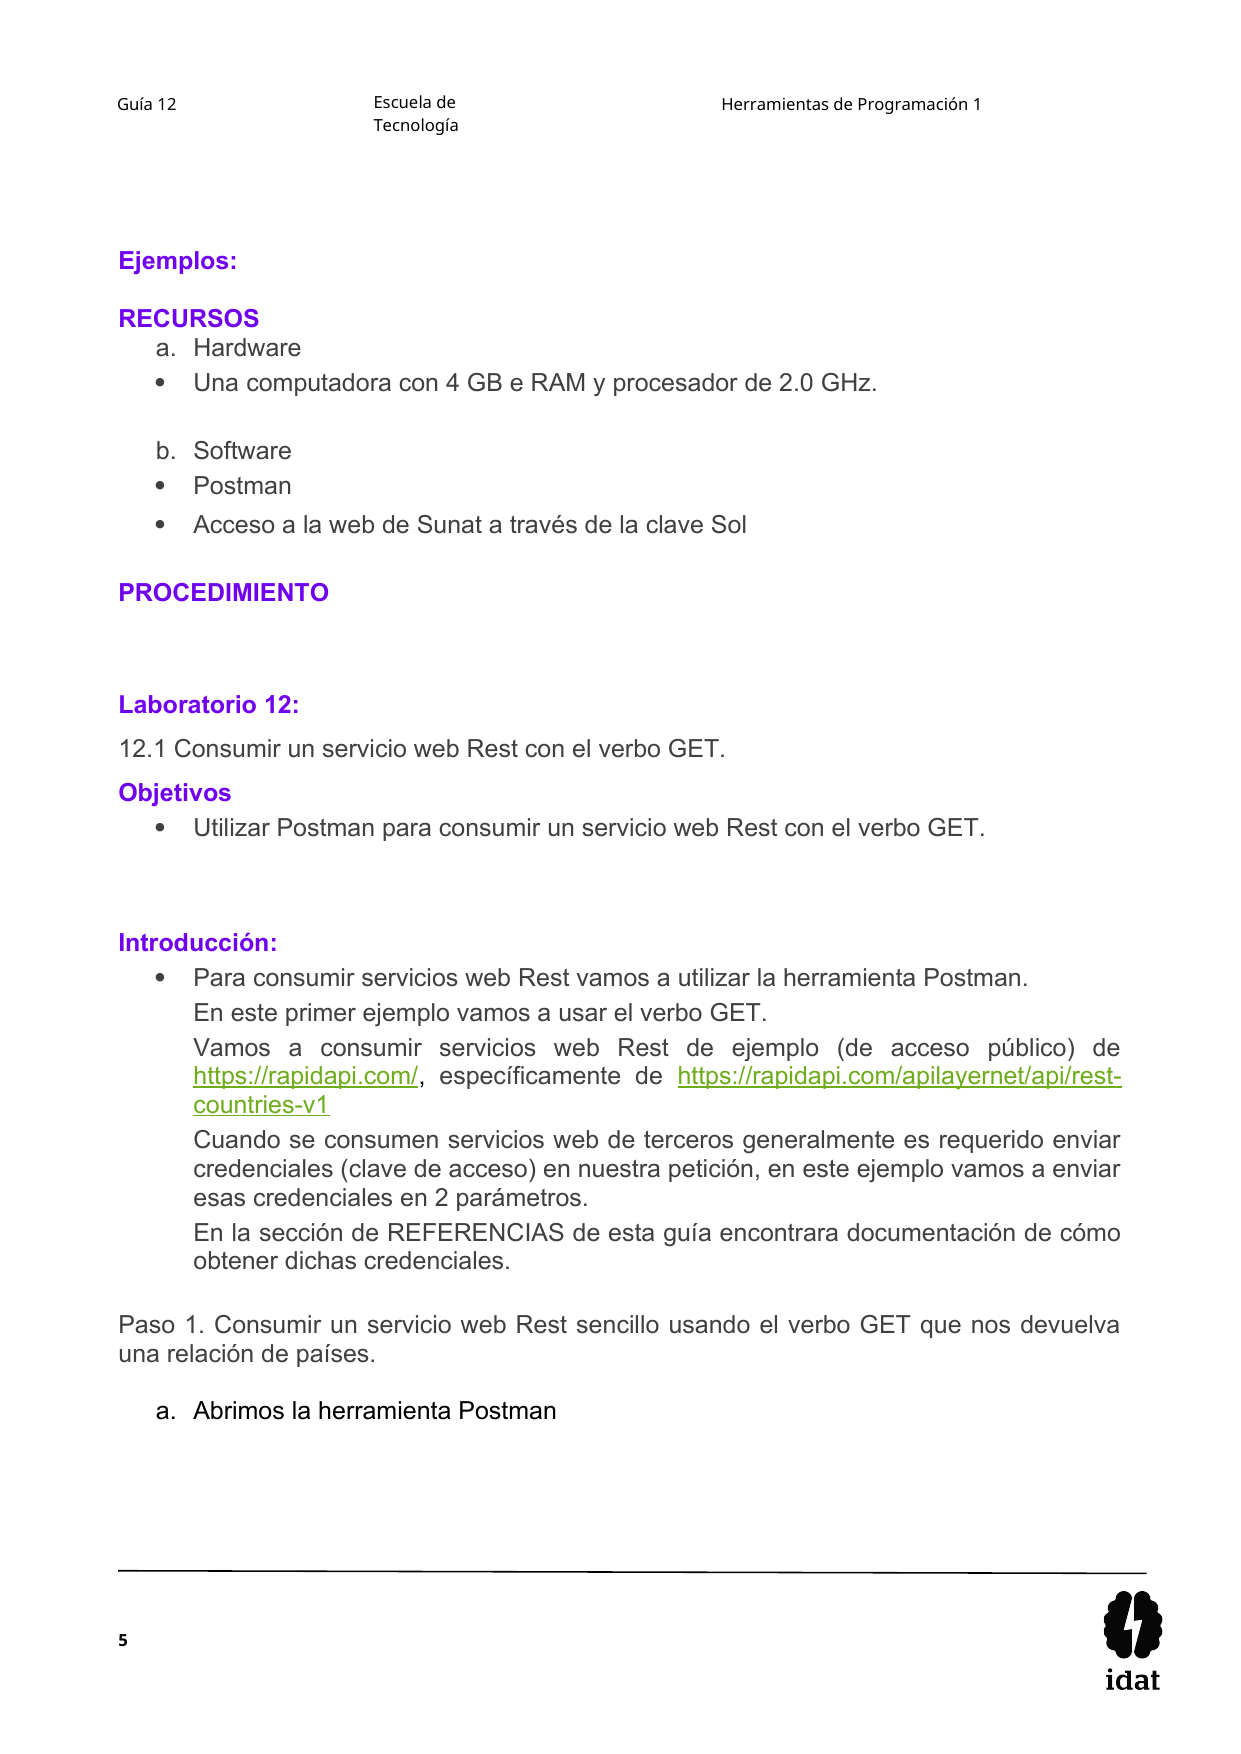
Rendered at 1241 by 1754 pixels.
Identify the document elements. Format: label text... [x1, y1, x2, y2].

picture [1103, 1591, 1163, 1690]
title Laboratorio 12: [118, 680, 1122, 718]
list Postman [156, 471, 1122, 499]
list Abrimos la herramienta Postman [156, 1396, 1122, 1425]
title Introducción: [118, 918, 1122, 956]
text Paso 1. Consumir un servicio web Rest sencillo usando el verbo GET que nos devuelva una relación de países. [118, 1310, 1122, 1368]
text PROCEDIMIENTO [118, 578, 1122, 607]
list Una computadora con 4 GB e RAM y procesador de 2.0 GHz. [156, 367, 1122, 396]
list Acceso a la web de Sunat a través de la clave Sol [156, 510, 1122, 539]
text Cuando se consumen servicios web de terceros generalmente es requerido enviar credenciales (clave de acceso) en nuestra petición, en este ejemplo vamos a enviar esas credenciales en 2 parámetros. [193, 1125, 1122, 1211]
text RECURSOS [118, 304, 1122, 332]
subtitle Hardware [156, 332, 1122, 361]
title Objetivos [118, 769, 1122, 807]
text Ejemplos: [118, 246, 1122, 275]
subtitle Software [156, 436, 1122, 464]
list Para consumir servicios web Rest vamos a utilizar la herramienta Postman. [156, 962, 1122, 991]
list Utilizar Postman para consumir un servicio web Rest con el verbo GET. [156, 813, 1122, 842]
text En este primer ejemplo vamos a usar el verbo GET. [193, 998, 1122, 1026]
text Vamos a consumir servicios web Rest de ejemplo (de acceso público) de https://rapidapi.com/, específicamente de https://rapidapi.com/apilayernet/api/rest-countries-v1 [193, 1033, 1122, 1119]
title 12.1 Consumir un servicio web Rest con el verbo GET. [118, 724, 1122, 763]
text En la sección de REFERENCIAS de esta guía encontrara documentación de cómo obtener dichas credenciales. [193, 1218, 1122, 1275]
